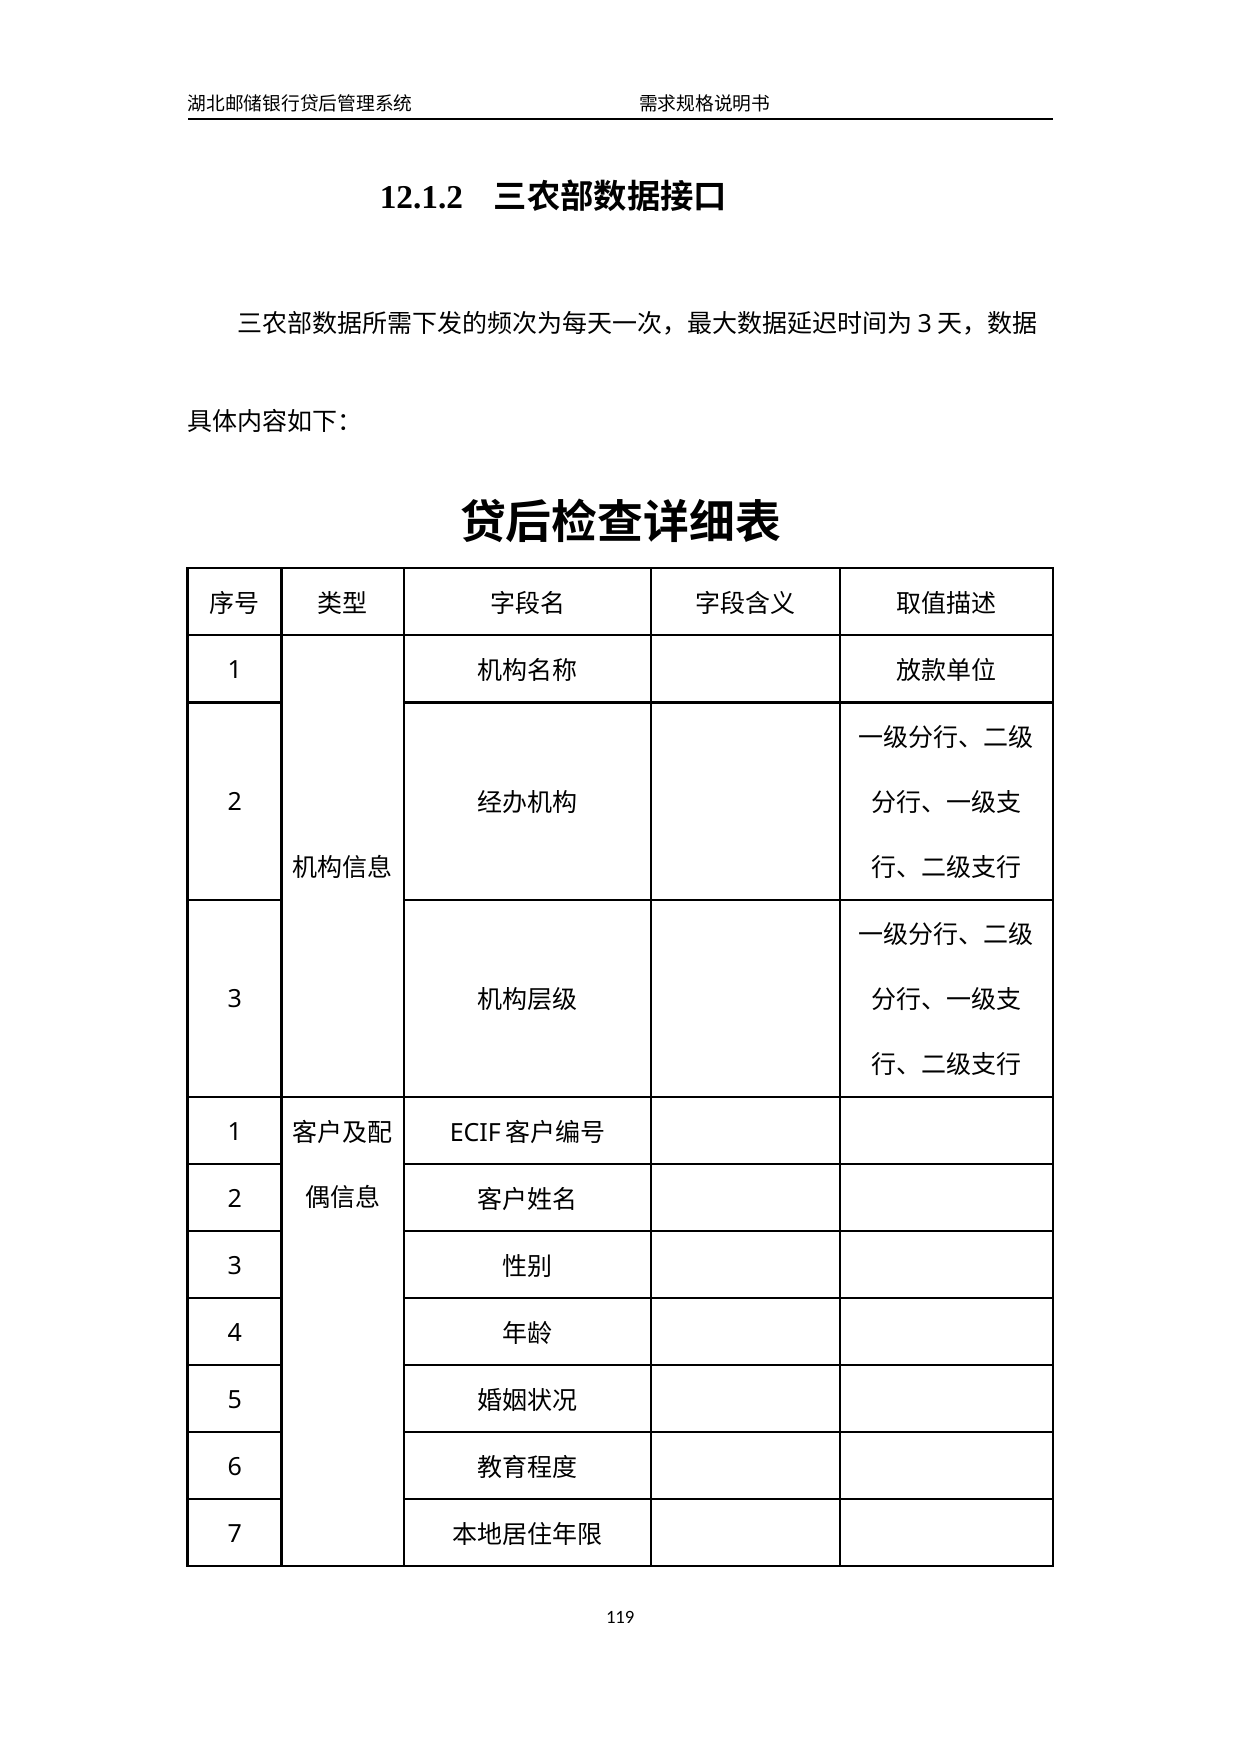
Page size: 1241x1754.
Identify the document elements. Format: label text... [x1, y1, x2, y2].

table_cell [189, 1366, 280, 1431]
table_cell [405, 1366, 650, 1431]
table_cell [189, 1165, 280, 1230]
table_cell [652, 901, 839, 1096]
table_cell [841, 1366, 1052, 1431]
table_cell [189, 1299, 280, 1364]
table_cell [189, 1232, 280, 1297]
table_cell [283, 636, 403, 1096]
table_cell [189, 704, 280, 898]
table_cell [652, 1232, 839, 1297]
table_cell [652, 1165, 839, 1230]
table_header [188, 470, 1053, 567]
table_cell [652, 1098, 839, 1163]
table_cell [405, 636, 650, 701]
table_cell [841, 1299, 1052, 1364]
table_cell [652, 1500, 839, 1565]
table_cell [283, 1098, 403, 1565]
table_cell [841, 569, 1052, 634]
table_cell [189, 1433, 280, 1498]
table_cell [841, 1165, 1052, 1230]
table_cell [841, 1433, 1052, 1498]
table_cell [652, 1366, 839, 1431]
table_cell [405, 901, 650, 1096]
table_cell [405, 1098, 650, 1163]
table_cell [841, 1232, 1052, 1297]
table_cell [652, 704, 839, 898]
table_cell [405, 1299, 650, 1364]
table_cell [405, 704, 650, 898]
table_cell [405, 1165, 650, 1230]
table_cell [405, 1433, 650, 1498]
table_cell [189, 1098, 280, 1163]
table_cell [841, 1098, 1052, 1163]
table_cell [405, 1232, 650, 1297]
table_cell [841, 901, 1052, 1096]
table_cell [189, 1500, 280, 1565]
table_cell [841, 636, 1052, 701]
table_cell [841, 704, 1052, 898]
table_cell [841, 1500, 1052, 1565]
subtitle 三农部数据接口 [379, 162, 1053, 227]
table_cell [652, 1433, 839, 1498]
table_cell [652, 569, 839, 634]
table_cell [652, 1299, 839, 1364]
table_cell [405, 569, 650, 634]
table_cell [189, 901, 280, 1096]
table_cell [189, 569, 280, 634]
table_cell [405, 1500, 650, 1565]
text 三农部数据所需下发的频次为每天一次，最大数据延迟时间为3天，数据具体内容如下： [187, 289, 1053, 452]
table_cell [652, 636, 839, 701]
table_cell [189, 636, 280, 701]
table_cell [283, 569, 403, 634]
